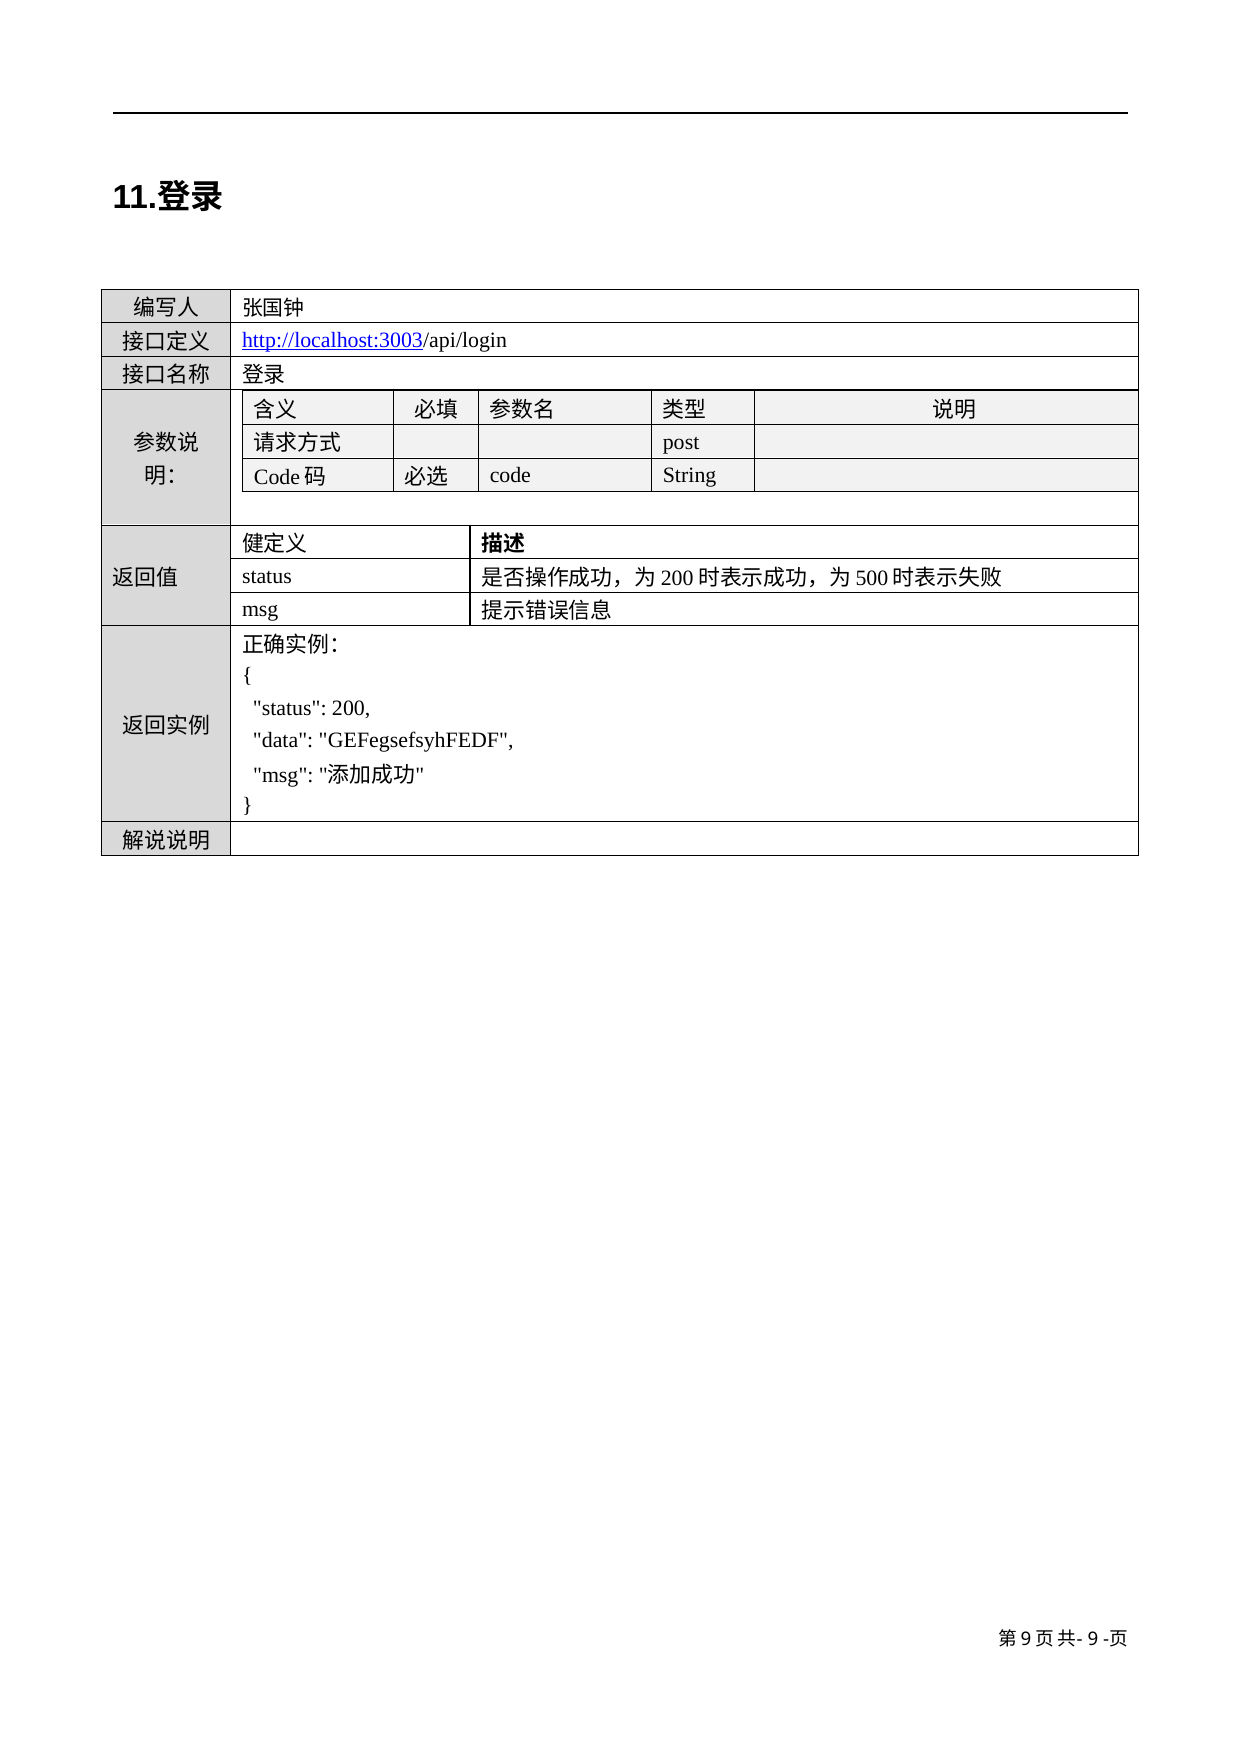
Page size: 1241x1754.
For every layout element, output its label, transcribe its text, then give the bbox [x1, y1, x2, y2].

table_cell 解说说明 [102, 822, 230, 855]
table_header 张国钟 [231, 290, 1138, 322]
table_cell 健定义 [231, 526, 469, 558]
table_cell 登录 [231, 357, 1138, 389]
table_cell [231, 390, 1138, 524]
table_cell 接口定义 [102, 323, 230, 356]
table_cell 是否操作成功，为200时表示成功，为500时表示失败 [471, 559, 1138, 592]
subtitle 11.登录 [112, 162, 1128, 227]
table_cell 提示错误信息 [471, 593, 1138, 625]
table_header 编写人 [102, 290, 230, 322]
table_cell msg [231, 593, 469, 625]
table_cell status [231, 559, 469, 592]
table_cell 返回实例 [102, 626, 230, 821]
table_cell http://localhost:3003/api/login [231, 323, 1138, 356]
table_cell 返回值 [102, 526, 230, 625]
table_cell [231, 822, 1138, 855]
table_cell 描述 [471, 526, 1138, 558]
table_cell 正确实例： { "status": 200, "data": "GEFegsefsyhFEDF", "msg": "添加成功" } [231, 626, 1138, 821]
table_cell 参数说明： [102, 390, 230, 524]
table_cell 接口名称 [102, 357, 230, 389]
